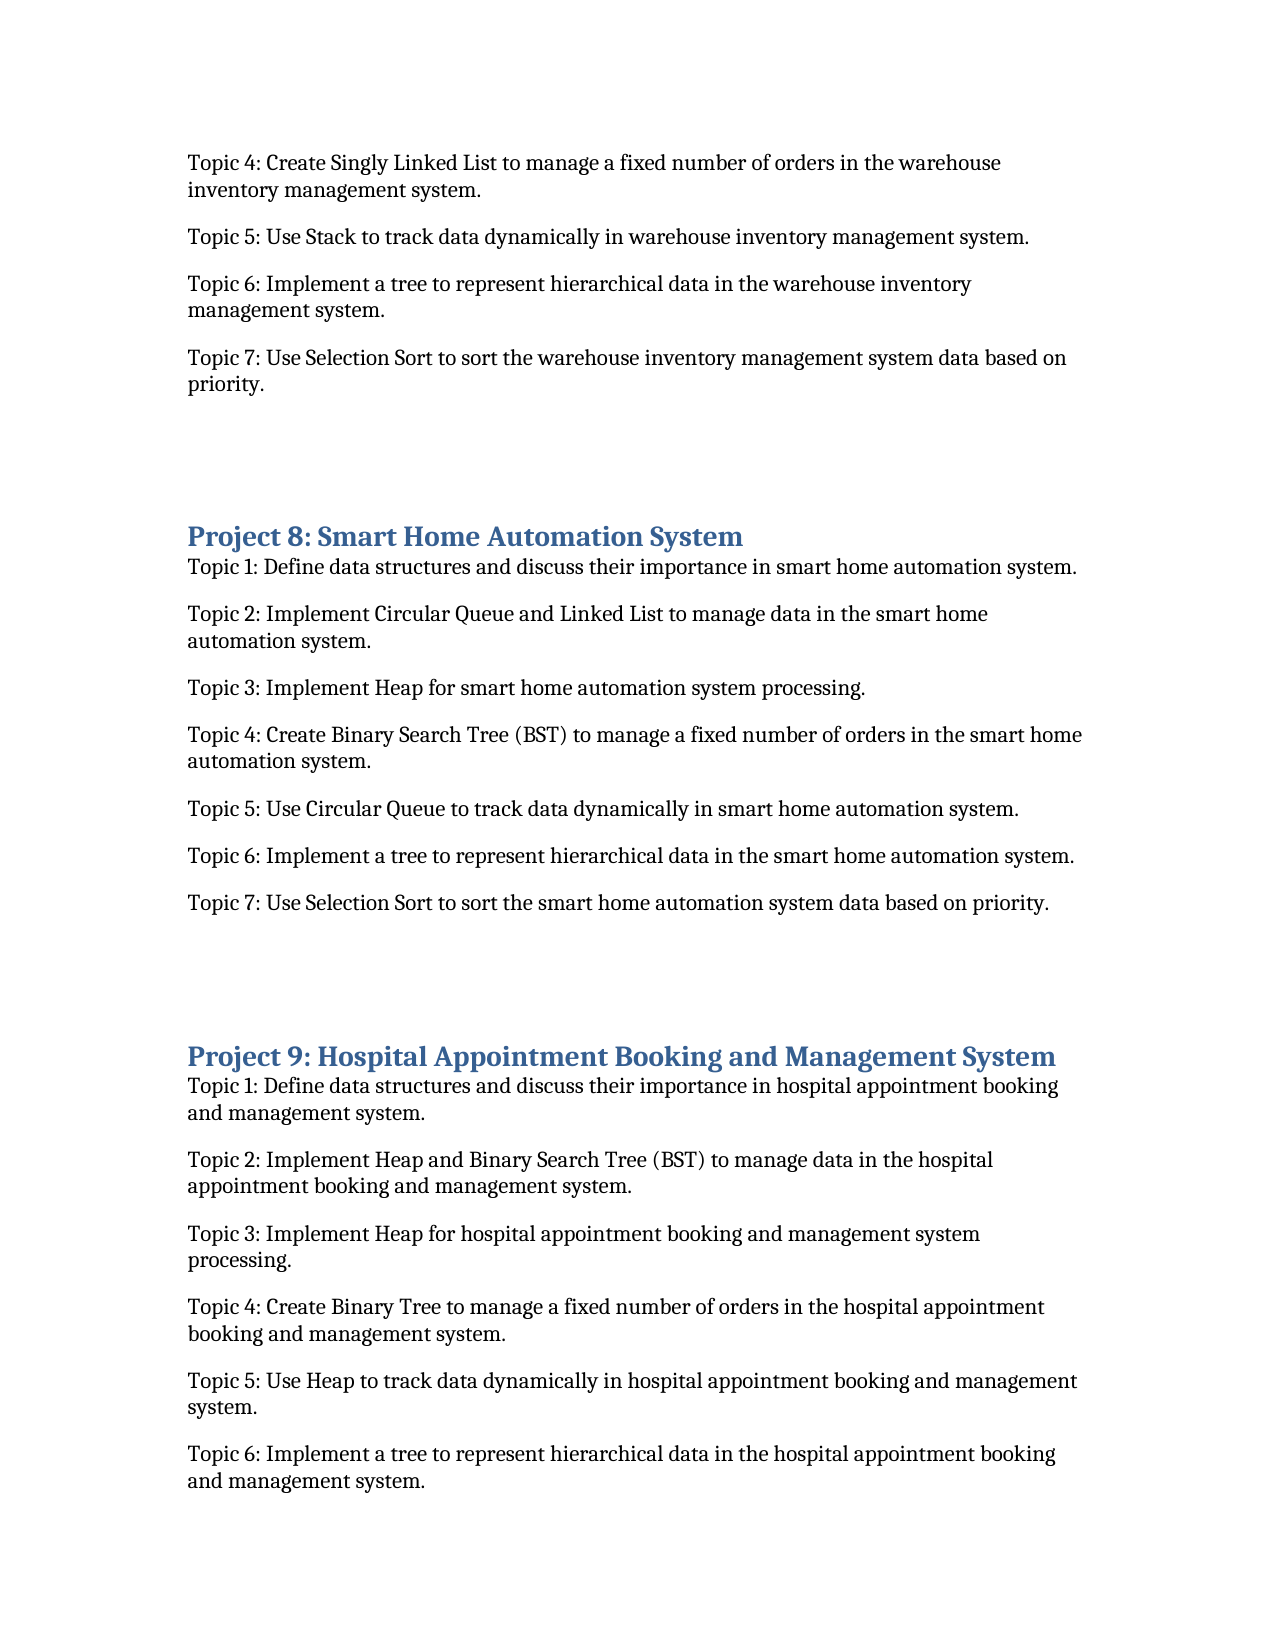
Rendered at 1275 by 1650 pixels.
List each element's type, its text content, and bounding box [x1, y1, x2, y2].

text Topic 5: Use Circular Queue to track data dynamically in smart home automation system. [187, 796, 1087, 822]
text Topic 4: Create Binary Search Tree (BST) to manage a fixed number of orders in the smart home automation system. [187, 722, 1087, 775]
text Topic 7: Use Selection Sort to sort the smart home automation system data based on priority. [187, 890, 1087, 916]
text Topic 2: Implement Heap and Binary Search Tree (BST) to manage data in the hospital appointment booking and management system. [187, 1147, 1087, 1199]
text Topic 2: Implement Circular Queue and Linked List to manage data in the smart home automation system. [187, 601, 1087, 654]
text Topic 7: Use Selection Sort to sort the warehouse inventory management system data based on priority. [187, 344, 1087, 397]
text Topic 4: Create Singly Linked List to manage a fixed number of orders in the warehouse inventory management system. [187, 150, 1087, 203]
text Topic 1: Define data structures and discuss their importance in smart home automation system. [187, 554, 1087, 580]
text Topic 5: Use Heap to track data dynamically in hospital appointment booking and management system. [187, 1367, 1087, 1420]
subtitle Project 8: Smart Home Automation System [187, 521, 1087, 554]
text Topic 6: Implement a tree to represent hierarchical data in the warehouse inventory management system. [187, 271, 1087, 323]
text Topic 3: Implement Heap for hospital appointment booking and management system processing. [187, 1220, 1087, 1273]
text Topic 1: Define data structures and discuss their importance in hospital appointment booking and management system. [187, 1073, 1087, 1126]
text Topic 4: Create Binary Tree to manage a fixed number of orders in the hospital appointment booking and management system. [187, 1294, 1087, 1347]
subtitle Project 9: Hospital Appointment Booking and Management System [187, 1040, 1087, 1073]
text Topic 5: Use Stack to track data dynamically in warehouse inventory management system. [187, 223, 1087, 250]
text Topic 6: Implement a tree to represent hierarchical data in the hospital appointment booking and management system. [187, 1441, 1087, 1494]
text Topic 3: Implement Heap for smart home automation system processing. [187, 675, 1087, 701]
text Topic 6: Implement a tree to represent hierarchical data in the smart home automation system. [187, 843, 1087, 869]
